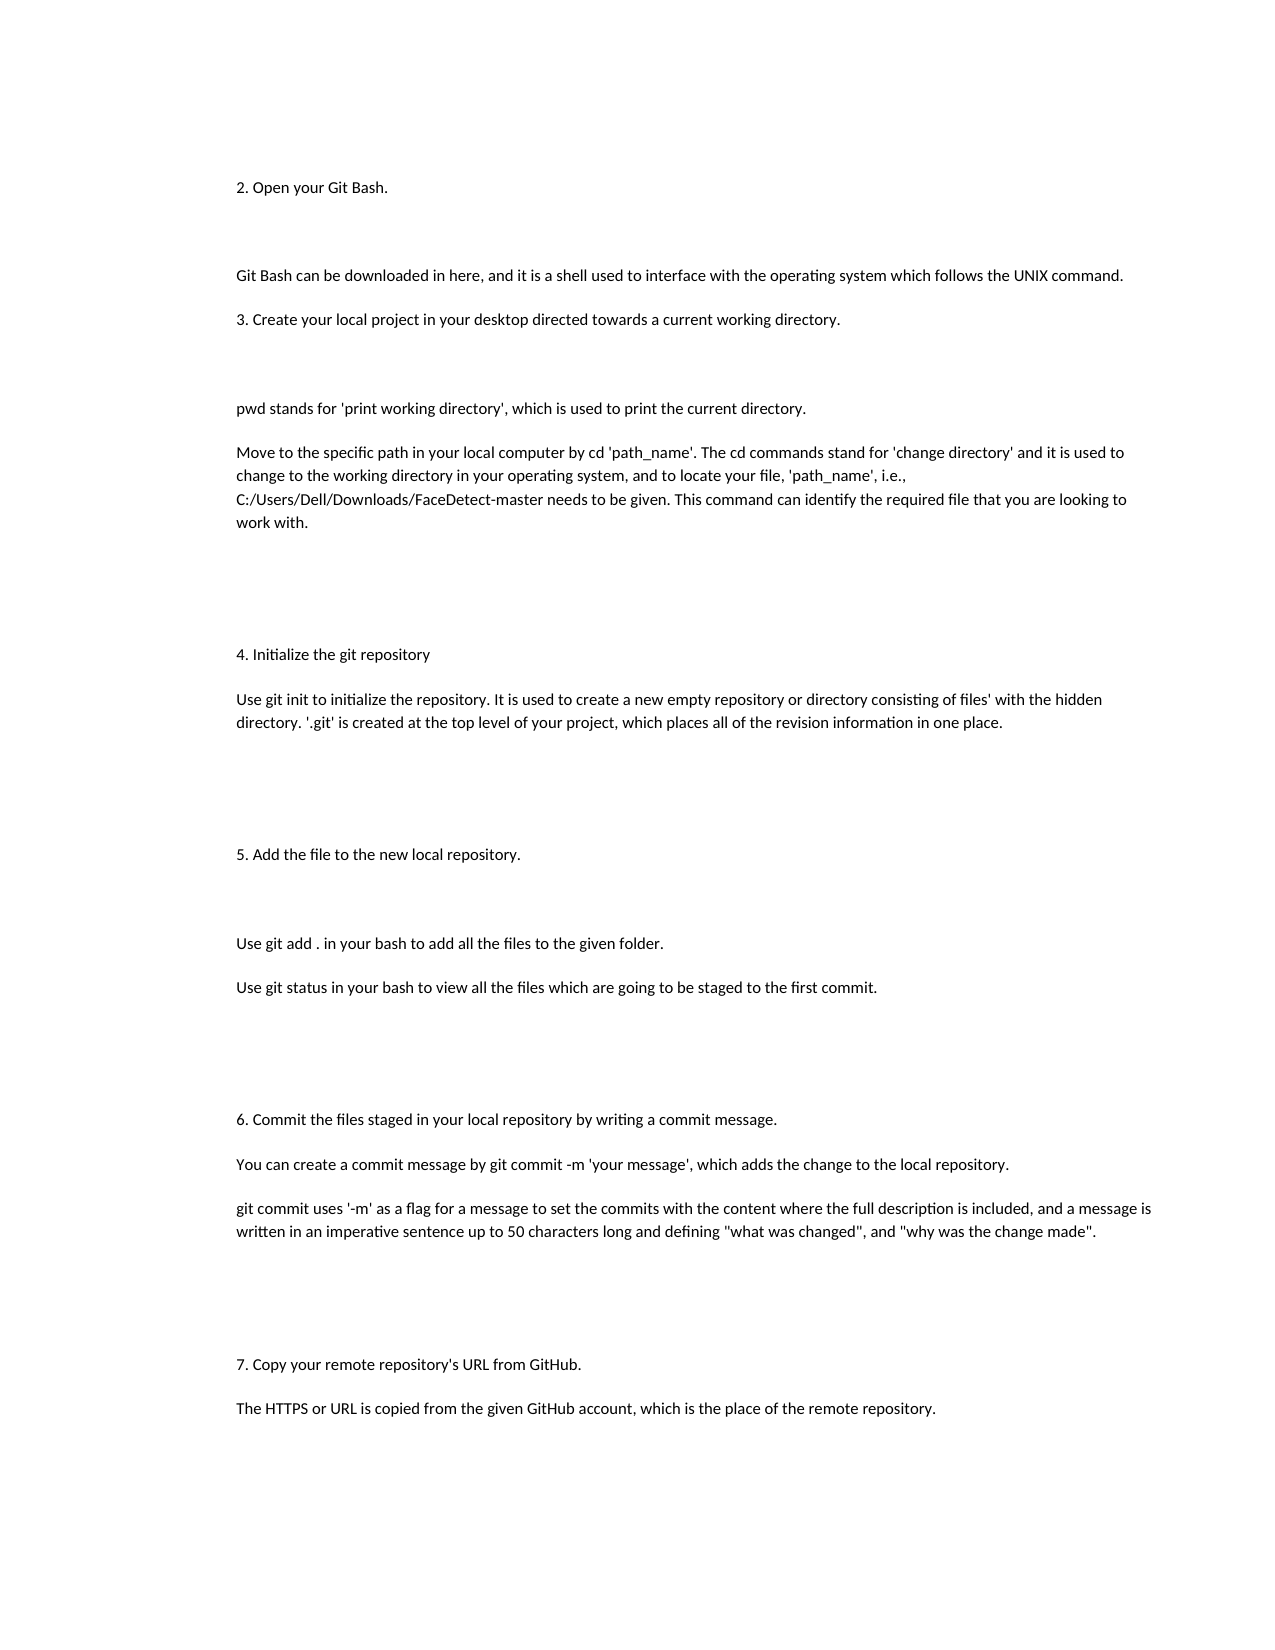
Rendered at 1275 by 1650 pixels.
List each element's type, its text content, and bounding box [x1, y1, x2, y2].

text Git Bash can be downloaded in here, and it is a shell used to interface with the operating system which follows the UNIX command. [236, 266, 1157, 286]
text 3. Create your local project in your desktop directed towards a current working directory. [236, 310, 1157, 330]
text git commit uses '-m' as a flag for a message to set the commits with the content where the full description is included, and a message is written in an imperative sentence up to 50 characters long and defining "what was changed", and "why was the change made". [236, 1198, 1157, 1242]
text Use git init to initialize the repository. It is used to create a new empty repository or directory consisting of files' with the hidden directory. '.git' is created at the top level of your project, which places all of the revision information in one place. [236, 689, 1157, 732]
text 2. Open your Git Bash. [236, 177, 1157, 197]
text Use git add . in your bash to add all the files to the given folder. [236, 933, 1157, 953]
text 4. Initialize the git repository [236, 645, 1157, 665]
text 5. Add the file to the new local repository. [236, 845, 1157, 865]
text You can create a commit message by git commit -m 'your message', which adds the change to the local repository. [236, 1154, 1157, 1174]
text Move to the specific path in your local computer by cd 'path_name'. The cd commands stand for 'change directory' and it is used to change to the working directory in your operating system, and to locate your file, 'path_name', i.e., C:/Users/Dell/Downloads/FaceDetect-master needs to be given. This command can identify the required file that you are looking to work with. [236, 442, 1157, 532]
text 7. Copy your remote repository's URL from GitHub. [236, 1354, 1157, 1374]
text pwd stands for 'print working directory', which is used to print the current directory. [236, 398, 1157, 418]
text Use git status in your bash to view all the files which are going to be staged to the first commit. [236, 977, 1157, 997]
text 6. Commit the files staged in your local repository by writing a commit message. [236, 1110, 1157, 1130]
text The HTTPS or URL is copied from the given GitHub account, which is the place of the remote repository. [236, 1398, 1157, 1418]
